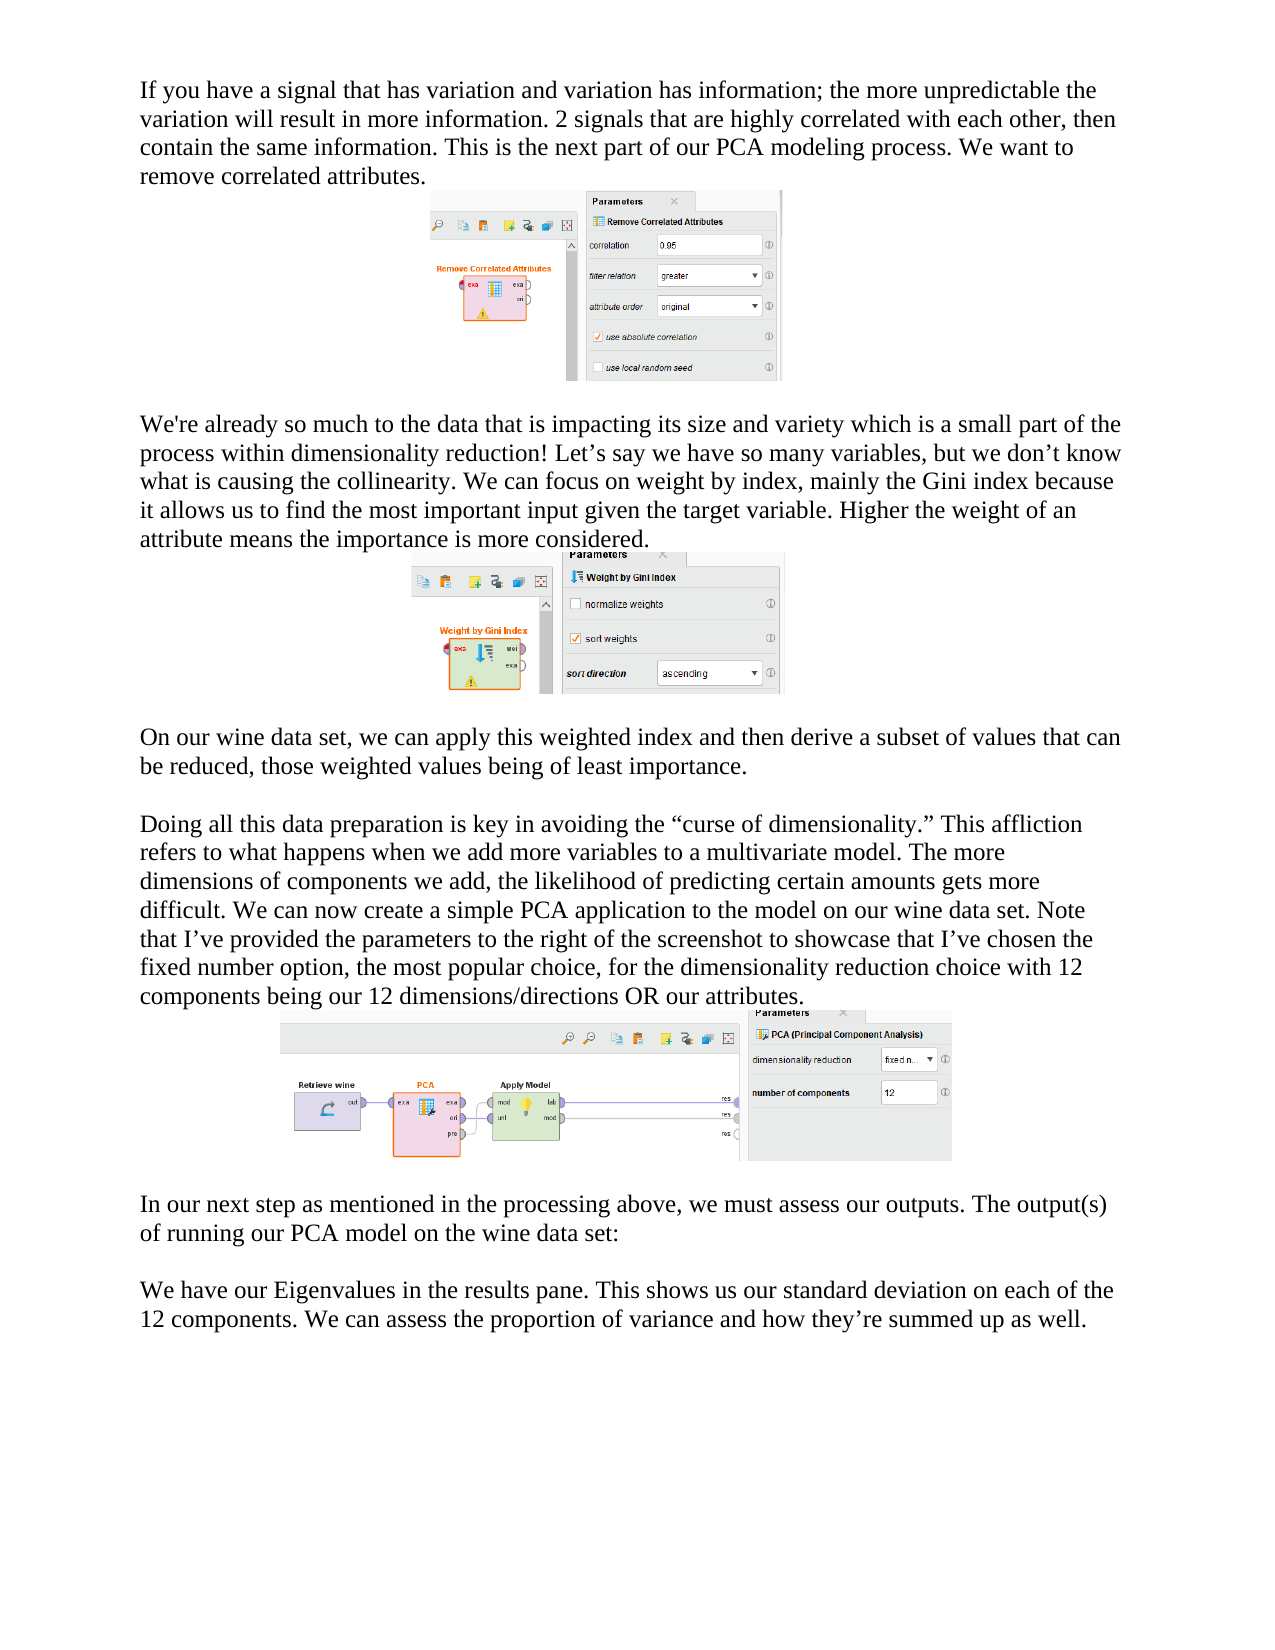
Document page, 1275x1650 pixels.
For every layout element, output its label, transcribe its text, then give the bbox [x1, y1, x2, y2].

picture [430, 190, 783, 381]
picture [411, 552, 785, 694]
picture [280, 1010, 952, 1161]
text On our wine data set, we can apply this weighted index and then derive a subset of values that can be reduced, those weighted values being of least importance. [139, 722, 1125, 780]
text If you have a signal that has variation and variation has information; the more unpredictable the variation will result in more information. 2 signals that are highly correlated with each other, then contain the same information. This is the next part of our PCA modeling process. We want to remove correlated attributes. [139, 75, 1125, 190]
text Doing all this data preparation is key in avoiding the “curse of dimensionality.” This affliction refers to what happens when we add more variables to a multivariate model. The more dimensions of components we add, the likelihood of predicting certain amounts gets more difficult. We can now create a simple PCA application to the model on our wine data set. Note that I’ve provided the parameters to the right of the screenshot to showcase that I’ve chosen the fixed number option, the most popular choice, for the dimensionality reduction choice with 12 components being our 12 dimensions/directions OR our attributes. [139, 809, 1125, 1010]
text We're already so much to the data that is impacting its size and variety which is a small part of the process within dimensionality reduction! Let’s say we have so many variables, but we don’t know what is causing the collinearity. We can focus on weight by index, mainly the Gini index because it allows us to find the most important input given the target variable. Higher the weight of an attribute means the importance is more considered. [139, 409, 1125, 553]
text We have our Eigenvalues in the results pane. This shows us our standard deviation on each of the 12 components. We can assess the proportion of variance and how they’re summed up as well. [139, 1276, 1125, 1333]
text In our next step as mentioned in the processing above, we must assess our outputs. The output(s) of running our PCA model on the wine data set: [139, 1189, 1125, 1247]
